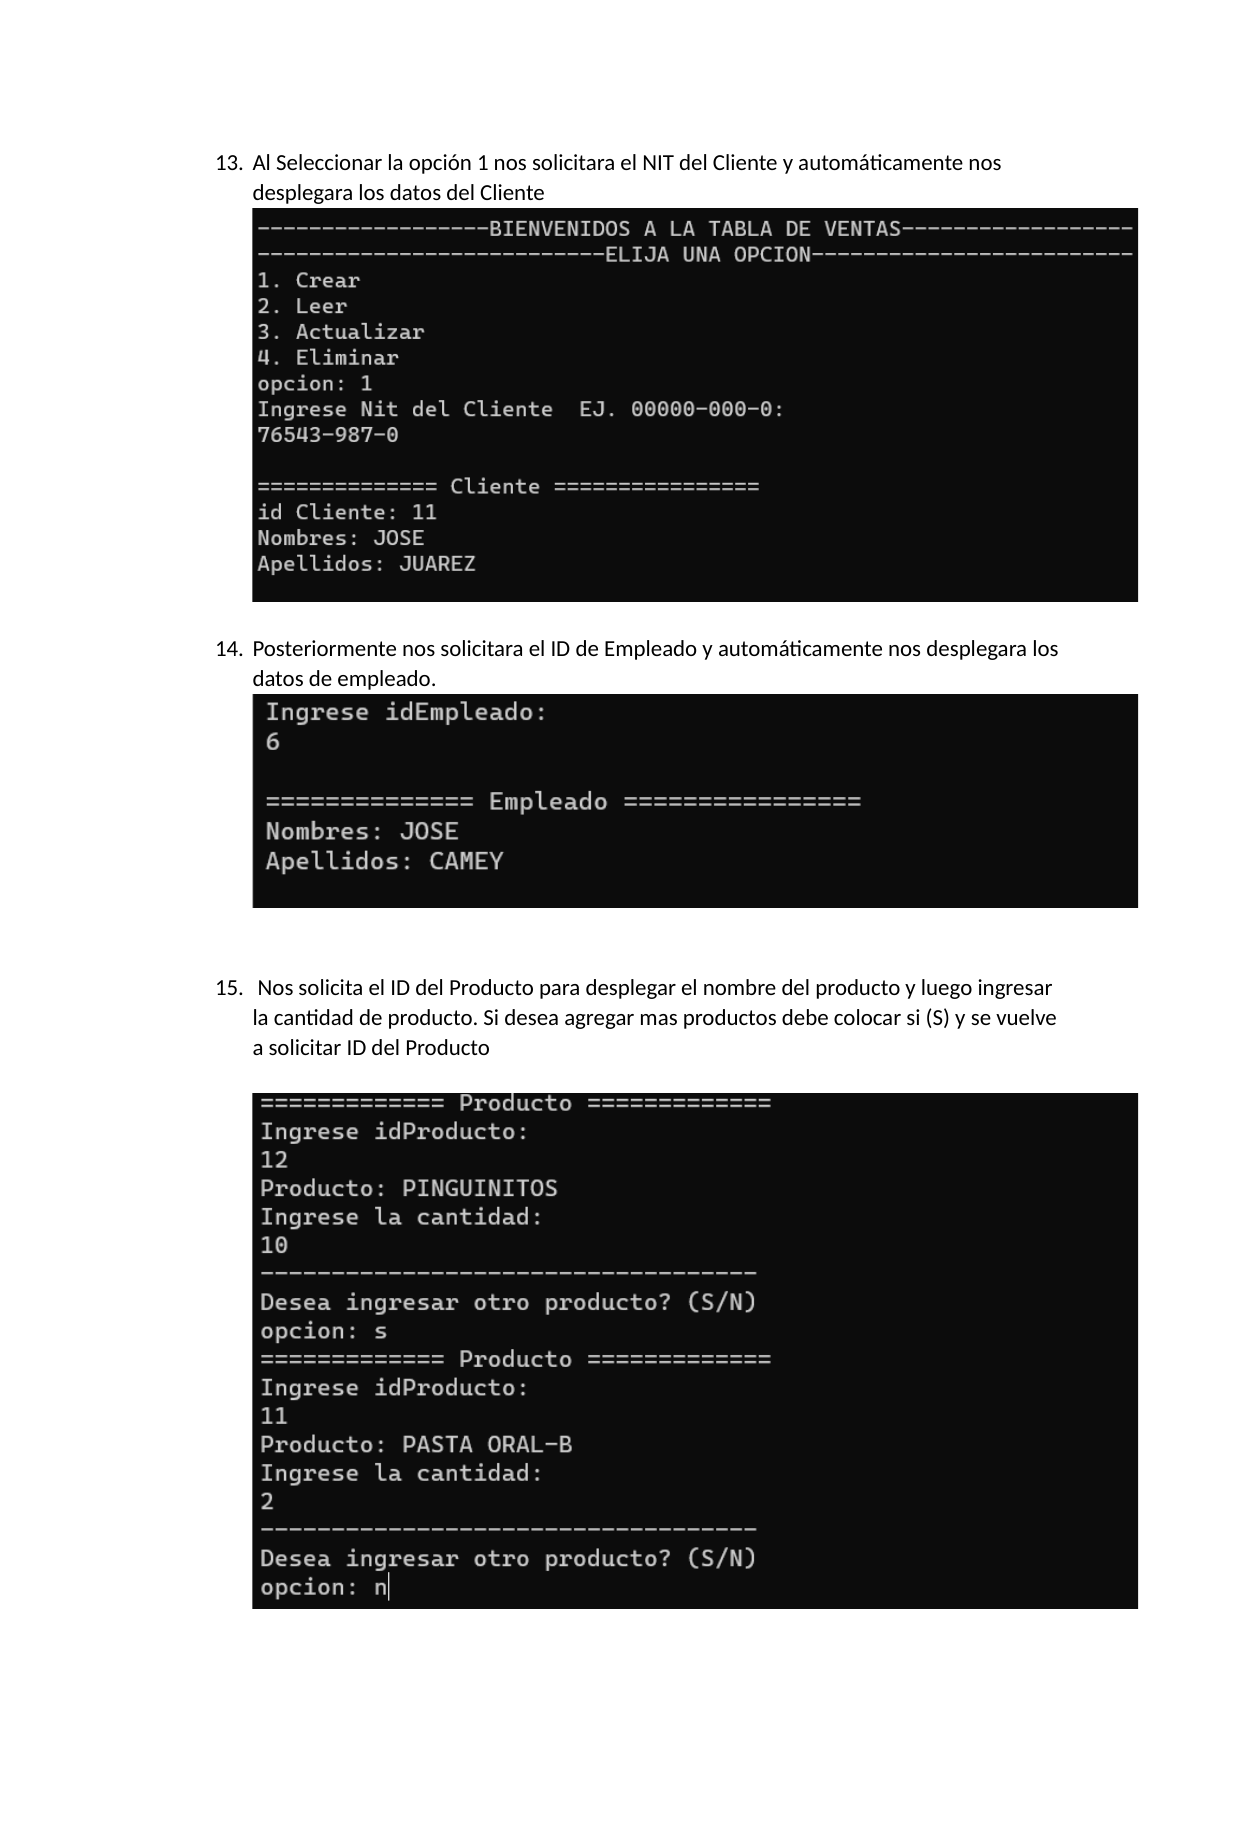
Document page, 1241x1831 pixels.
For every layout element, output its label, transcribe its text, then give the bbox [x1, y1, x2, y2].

picture [252, 1093, 1139, 1609]
list Al Seleccionar la opción 1 nos solicitara el NIT del Cliente y automáticamente nos desplegara los datos del Cliente [215, 148, 1063, 206]
list Nos solicita el ID del Producto para desplegar el nombre del producto y luego ingresar la cantidad de producto. Si desea agregar mas productos debe colocar si (S) y se vuelve a solicitar ID del Producto [215, 973, 1063, 1061]
picture [252, 208, 1139, 602]
picture [252, 694, 1139, 908]
